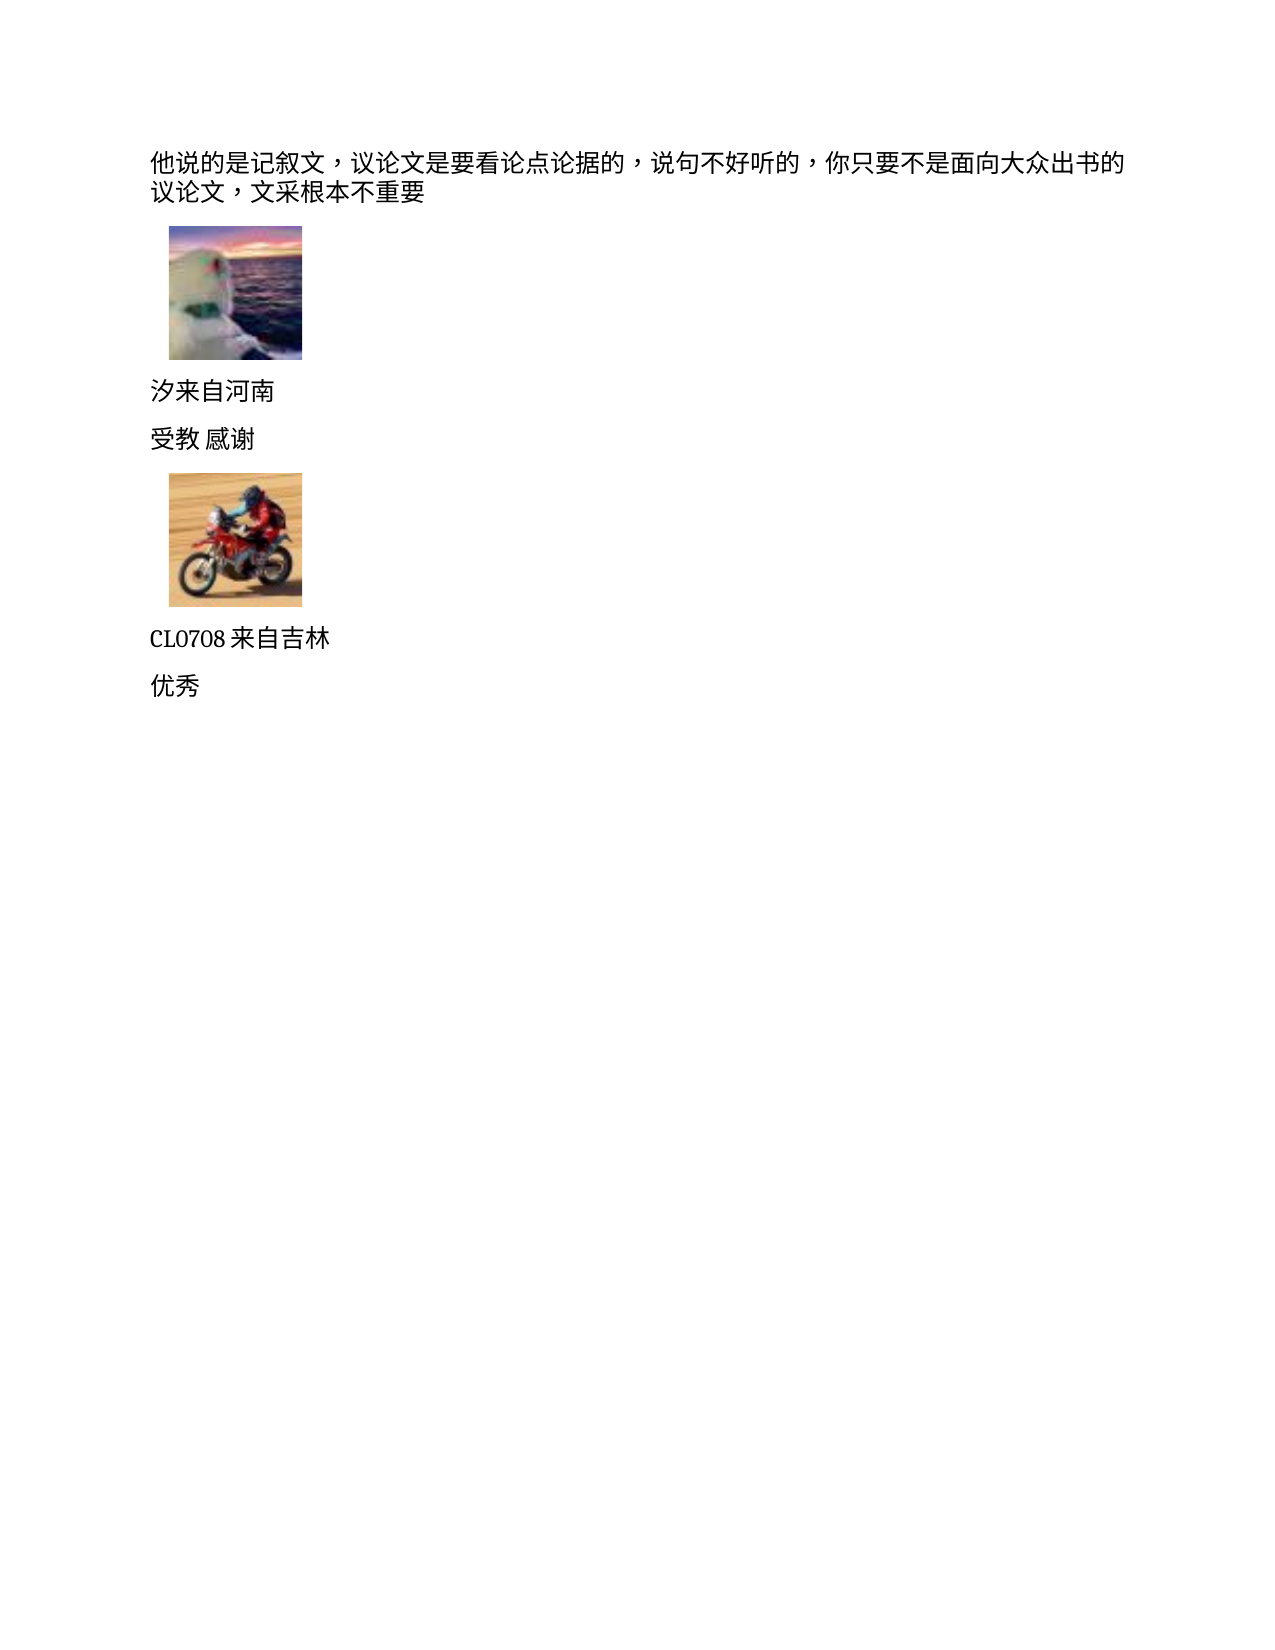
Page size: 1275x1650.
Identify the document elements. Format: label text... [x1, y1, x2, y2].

text 他说的是记叙文，议论文是要看论点论据的，说句不好听的，你只要不是面向大众出书的议论文，文采根本不重要 [150, 150, 1125, 207]
picture [168, 473, 303, 607]
text 受教 感谢 [150, 426, 1125, 454]
text 优秀 [150, 673, 1125, 702]
text 汐📸来自河南 [150, 378, 1125, 407]
text CL0708来自吉林 [150, 625, 1125, 654]
picture [168, 226, 303, 360]
